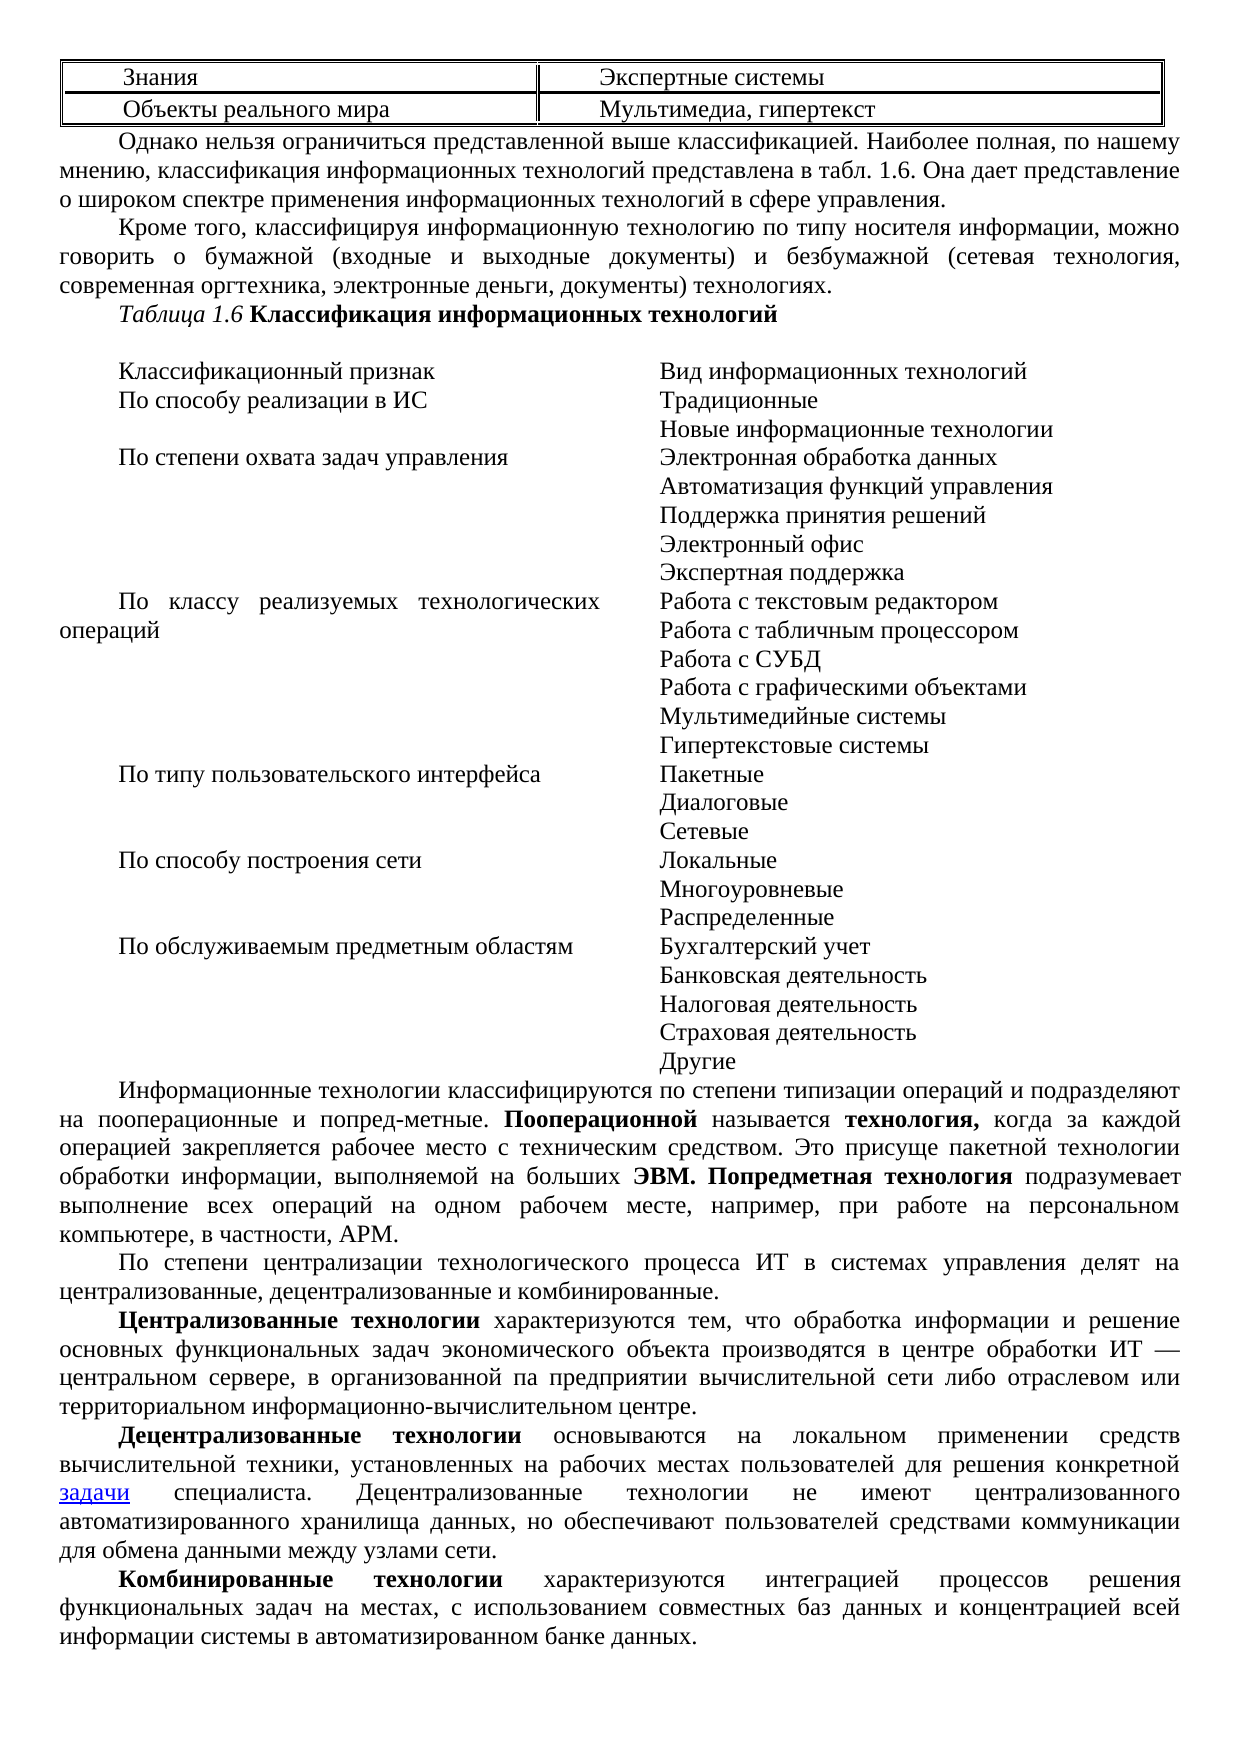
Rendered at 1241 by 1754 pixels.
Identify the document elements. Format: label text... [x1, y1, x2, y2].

table_cell Распределенные [600, 903, 1162, 931]
table_cell По типу пользовательского интерфейса [59, 759, 600, 845]
table_cell Знания [63, 61, 538, 91]
table_cell Диалоговые [600, 788, 1162, 816]
table_cell Объекты реального мира [63, 91, 538, 123]
table_cell Работа с табличным процессором [600, 615, 1162, 644]
table_cell Банковская деятельность [600, 960, 1162, 989]
table_cell Налоговая деятельность [600, 989, 1162, 1017]
table_cell Автоматизация функций управления [600, 471, 1162, 500]
table_cell По способу реализации в ИС [59, 385, 600, 442]
table_cell Пакетные [600, 759, 1162, 787]
text Таблица 1.6 Классификация информационных технологий [59, 299, 1181, 327]
table_cell По обслуживаемым предметным областям [59, 931, 600, 1075]
table_cell Гипертекстовые системы [600, 730, 1162, 759]
text Однако нельзя ограничиться представленной выше классификацией. Наиболее полная, по нашему мнению, классификация информационных технологий представлена в табл. 1.6. Она дает представление о широком спектре применения информационных технологий в сфере управления. [59, 126, 1181, 212]
text Комбинированные технологии характеризуются интеграцией процессов решения функциональных задач на местах, с использованием совместных баз данных и концентрацией всей информации системы в автоматизированном банке данных. [59, 1564, 1181, 1650]
table_cell Работа с графическими объектами [600, 673, 1162, 701]
table_header Классификационный признак [59, 356, 600, 385]
table_cell Электронная обработка данных [600, 443, 1162, 471]
table_cell Бухгалтерский учет [600, 931, 1162, 960]
table_cell Поддержка принятия решений [600, 500, 1162, 529]
table_cell Многоуровневые [600, 874, 1162, 902]
table_cell Локальные [600, 845, 1162, 874]
table_header Вид информационных технологий [600, 356, 1162, 385]
table_cell Страховая деятельность [600, 1018, 1162, 1046]
text Централизованные технологии характеризуются тем, что обработка информации и решение основных функциональных задач экономического объекта производятся в центре обработки ИТ — центральном сервере, в организованной па предприятии вычислительной сети либо отраслевом или территориальном информационно-вычислительном центре. [59, 1305, 1181, 1420]
table_cell Сетевые [600, 816, 1162, 845]
table_cell Экспертные системы [538, 63, 1161, 91]
table_cell По классу реализуемых технологических операций [59, 586, 600, 759]
table_cell Экспертная поддержка [600, 558, 1162, 586]
table_cell Другие [600, 1046, 1162, 1075]
table_cell Новые информационные технологии [600, 414, 1162, 442]
text Децентрализованные технологии основываются на локальном применении средств вычислительной техники, установленных на рабочих местах пользователей для решения конкретной задачи специалиста. Децентрализованные технологии не имеют централизованного автоматизированного хранилища данных, но обеспечивают пользователей средствами коммуникации для обмена данными между узлами сети. [59, 1420, 1181, 1564]
table_cell Электронный офис [600, 529, 1162, 557]
table_cell Работа с текстовым редактором [600, 586, 1162, 615]
text По степени централизации технологического процесса ИТ в системах управления делят на централизованные, децентрализованные и комбинированные. [59, 1247, 1181, 1305]
table_cell Традиционные [600, 385, 1162, 414]
table_cell По степени охвата задач управления [59, 443, 600, 586]
table_cell Мультимедиа, гипертекст [538, 91, 1161, 123]
text Информационные технологии классифицируются по степени типизации операций и подразделяют на пооперационные и попред-метные. Пооперационной называется технология, когда за каждой операцией закрепляется рабочее место с техническим средством. Это присуще пакетной технологии обработки информации, выполняемой на больших ЭВМ. Попредметная технология подразумевает выполнение всех операций на одном рабочем месте, например, при работе на персональном компьютере, в частности, АРМ. [59, 1075, 1181, 1247]
table_cell Работа с СУБД [600, 644, 1162, 672]
table_cell По способу построения сети [59, 845, 600, 931]
table_cell Мультимедийные системы [600, 701, 1162, 730]
text Кроме того, классифицируя информационную технологию по типу носителя информации, можно говорить о бумажной (входные и выходные документы) и безбумажной (сетевая технология, современная оргтехника, электронные деньги, документы) технологиях. [59, 212, 1181, 299]
